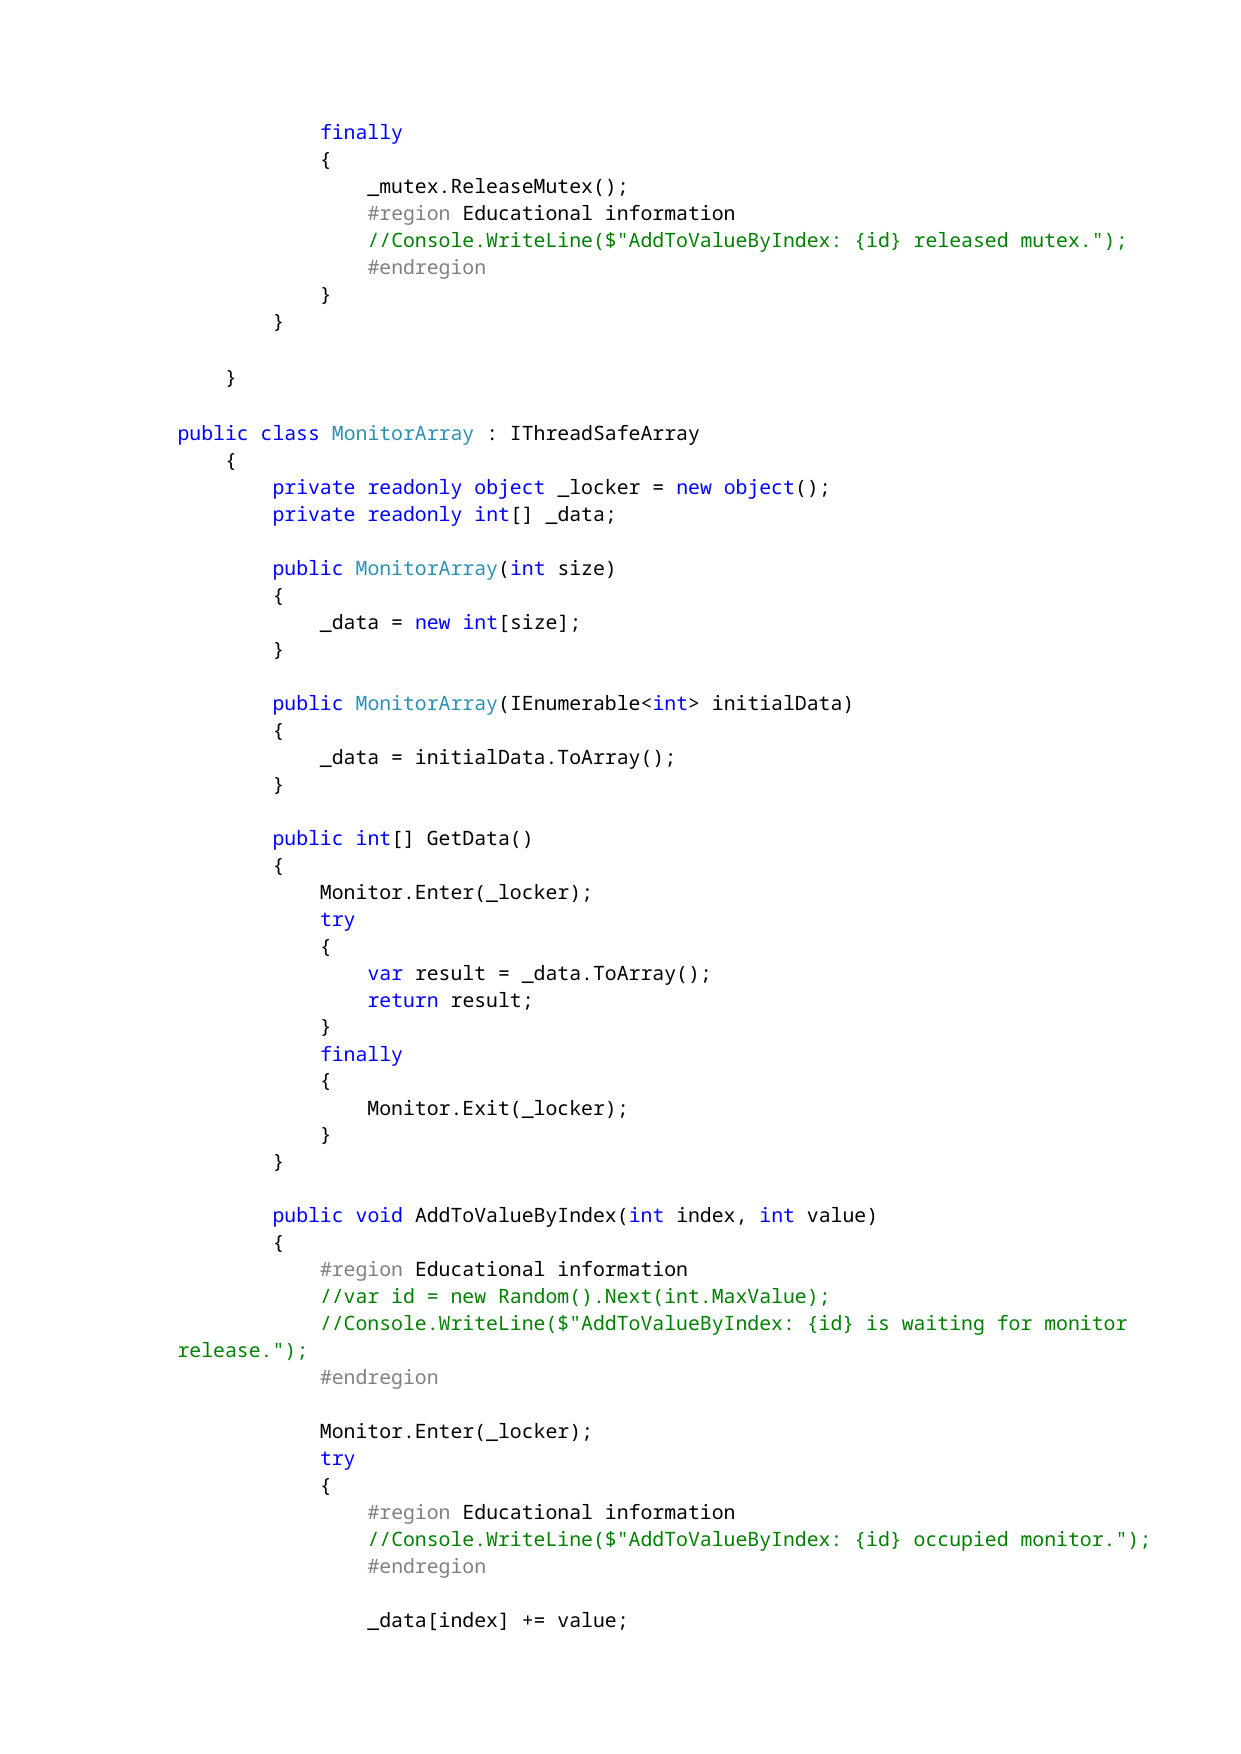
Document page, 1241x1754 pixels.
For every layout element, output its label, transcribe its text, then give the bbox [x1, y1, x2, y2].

text { [177, 446, 1152, 473]
text //var id = new Random().Next(int.MaxValue); [177, 1283, 1152, 1309]
text } [177, 307, 1152, 334]
text { [177, 581, 1152, 608]
text { [177, 716, 1152, 743]
text #region Educational information [177, 199, 1152, 226]
text #endregion [177, 1552, 1152, 1579]
text var result = _data.ToArray(); [177, 959, 1152, 986]
text try [177, 905, 1152, 932]
text public MonitorArray(int size) [177, 554, 1152, 581]
text _data = new int[size]; [177, 608, 1152, 635]
text { [177, 932, 1152, 959]
text public MonitorArray(IEnumerable<int> initialData) [177, 689, 1152, 716]
text Monitor.Enter(_locker); [177, 1417, 1152, 1444]
text { [177, 1229, 1152, 1256]
text #region Educational information [177, 1498, 1152, 1525]
text } [177, 280, 1152, 307]
text _mutex.ReleaseMutex(); [177, 172, 1152, 199]
text //Console.WriteLine($"AddToValueByIndex: {id} released mutex."); [177, 226, 1152, 253]
text finally [177, 118, 1152, 145]
text public int[] GetData() [177, 824, 1152, 851]
text Monitor.Exit(_locker); [177, 1094, 1152, 1121]
text finally [177, 1040, 1152, 1067]
text #region Educational information [177, 1256, 1152, 1283]
text { [177, 851, 1152, 878]
text { [177, 145, 1152, 172]
text #endregion [177, 1363, 1152, 1391]
text private readonly object _locker = new object(); [177, 473, 1152, 500]
text public class MonitorArray : IThreadSafeArray [177, 419, 1152, 446]
text } [177, 635, 1152, 662]
text } [177, 1148, 1152, 1175]
text //Console.WriteLine($"AddToValueByIndex: {id} is waiting for monitor release."); [177, 1309, 1152, 1363]
text //Console.WriteLine($"AddToValueByIndex: {id} occupied monitor."); [177, 1525, 1152, 1552]
text } [177, 363, 1152, 390]
text Monitor.Enter(_locker); [177, 878, 1152, 905]
text #endregion [177, 253, 1152, 280]
text } [177, 770, 1152, 797]
text { [177, 1471, 1152, 1498]
text private readonly int[] _data; [177, 500, 1152, 527]
text } [177, 1121, 1152, 1148]
text try [177, 1444, 1152, 1471]
text _data = initialData.ToArray(); [177, 743, 1152, 770]
text public void AddToValueByIndex(int index, int value) [177, 1202, 1152, 1229]
text { [177, 1067, 1152, 1094]
text _data[index] += value; [177, 1606, 1152, 1633]
text return result; [177, 986, 1152, 1013]
text } [177, 1013, 1152, 1040]
